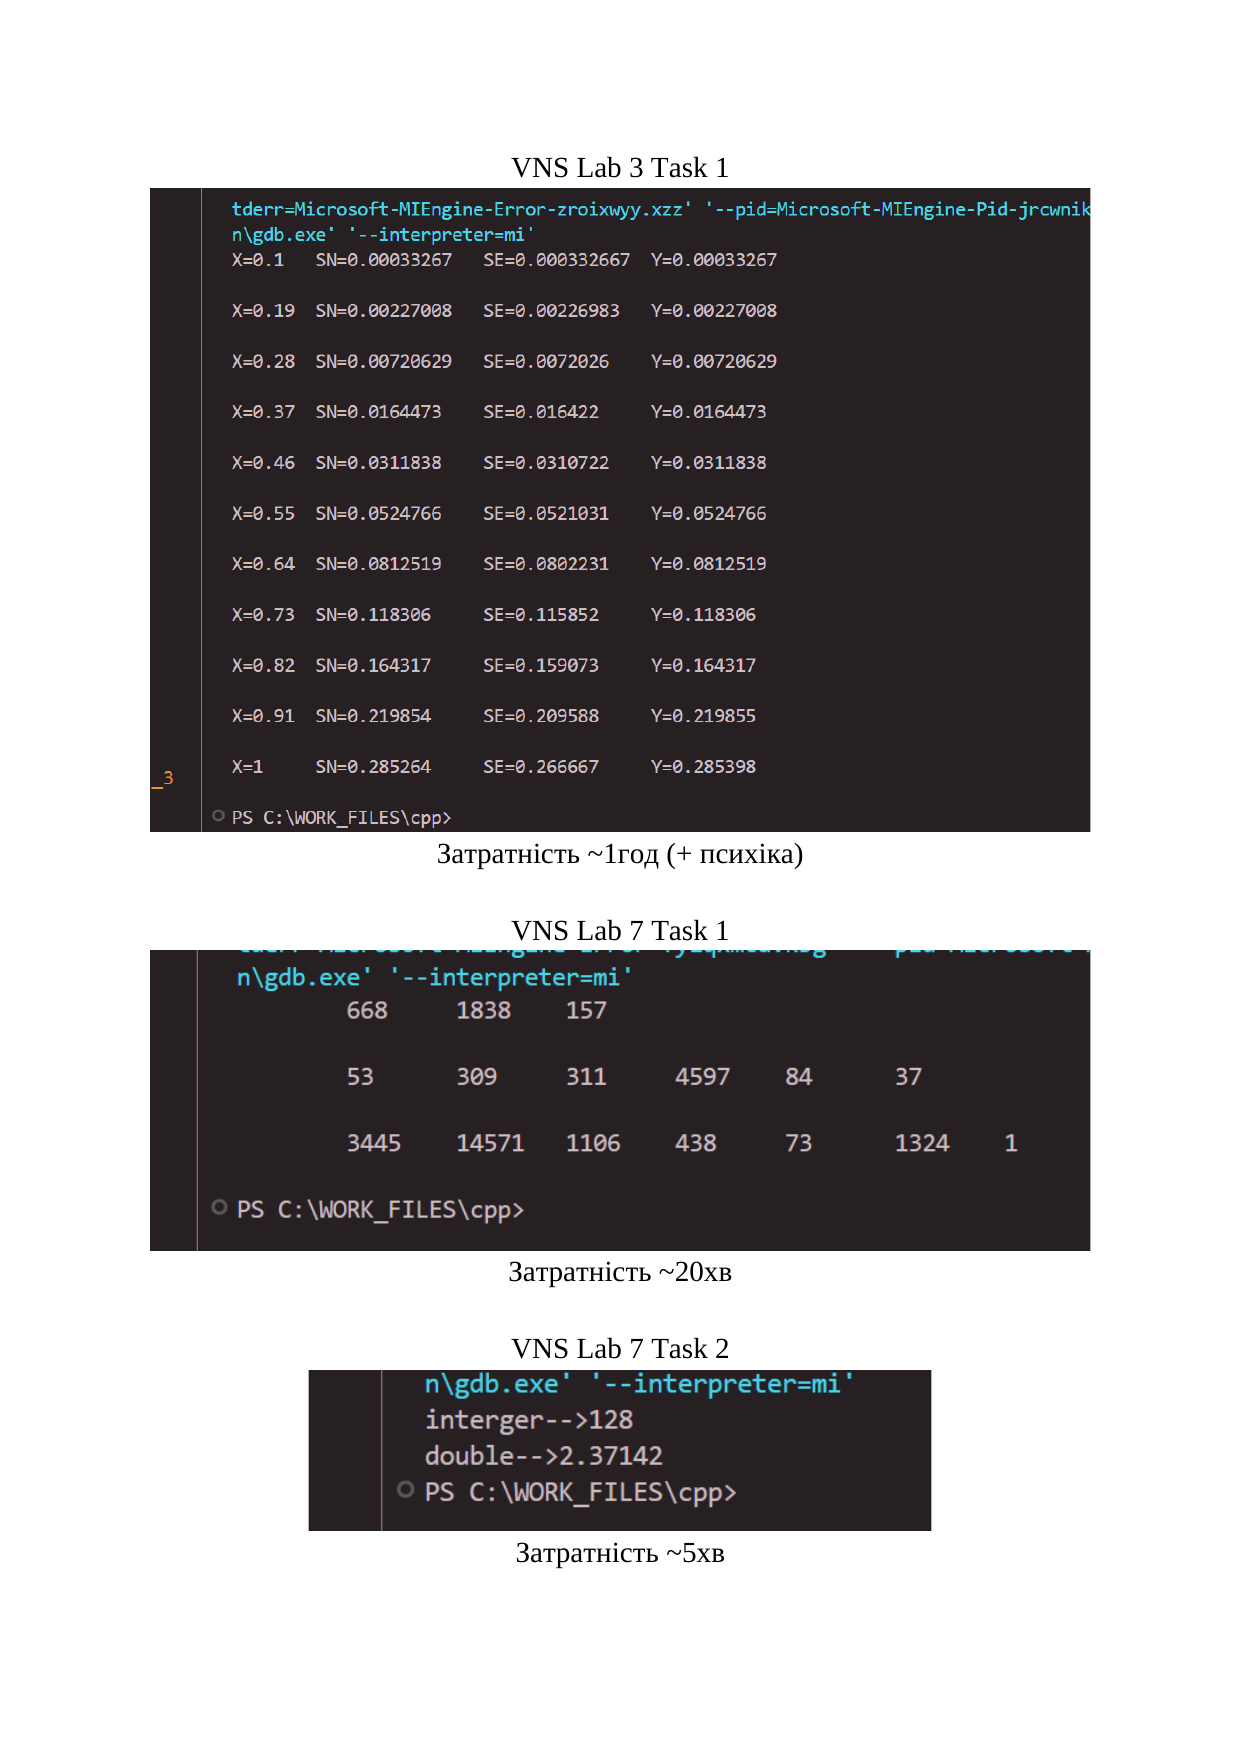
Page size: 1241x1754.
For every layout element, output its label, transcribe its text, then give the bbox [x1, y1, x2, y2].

text Затратність ~20хв [150, 1254, 1090, 1288]
text Затратність ~1год (+ психіка) [150, 836, 1090, 869]
text VNS Lab 7 Task 1 [150, 913, 1090, 950]
text Затратність ~5хв [150, 1535, 1090, 1568]
text VNS Lab 7 Task 2 [150, 1331, 1090, 1365]
picture [150, 188, 1091, 832]
picture [308, 1370, 932, 1531]
picture [150, 950, 1091, 1251]
text VNS Lab 3 Task 1 [150, 150, 1090, 183]
